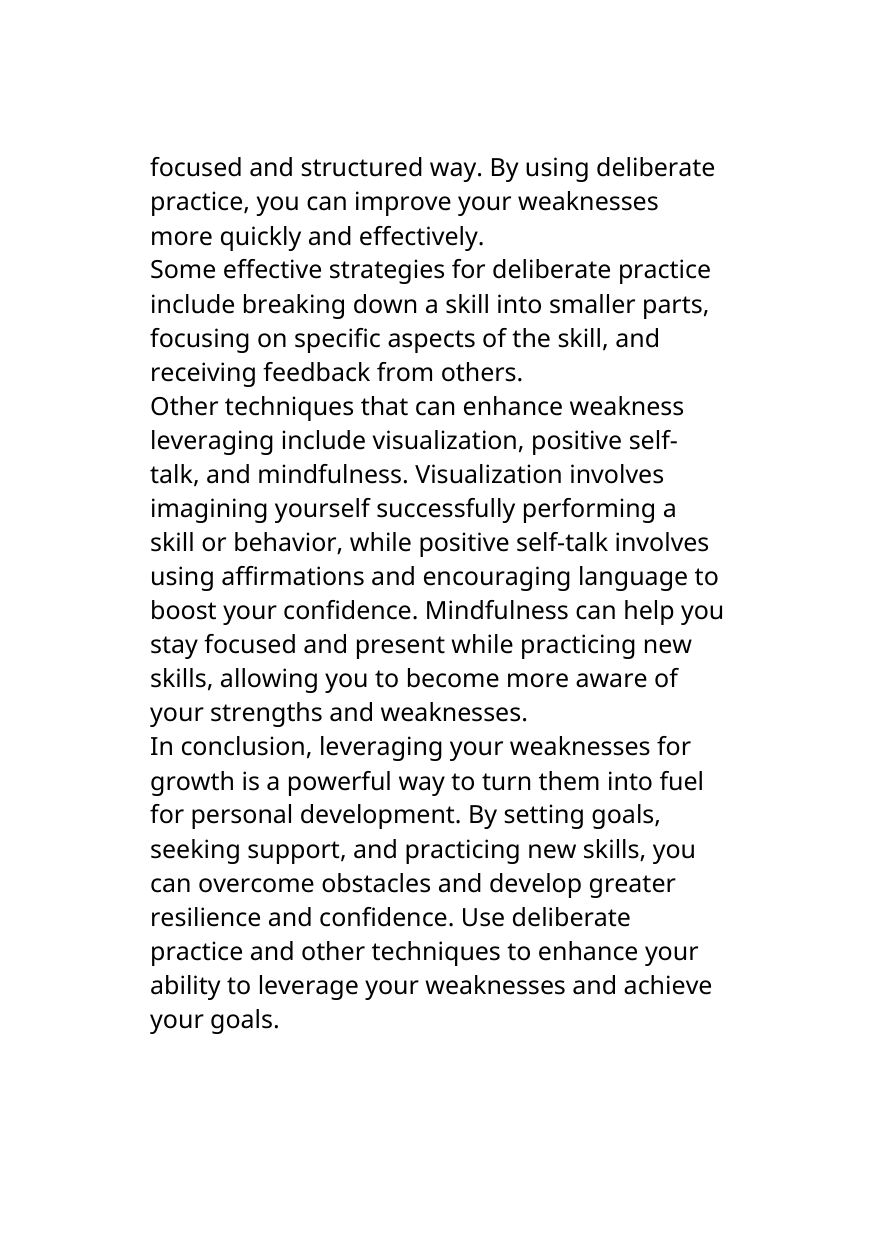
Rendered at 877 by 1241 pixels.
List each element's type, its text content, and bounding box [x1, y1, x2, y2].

text Some effective strategies for deliberate practice include breaking down a skill into smaller parts, focusing on specific aspects of the skill, and receiving feedback from others. [150, 252, 727, 388]
text In conclusion, leveraging your weaknesses for growth is a powerful way to turn them into fuel for personal development. By setting goals, seeking support, and practicing new skills, you can overcome obstacles and develop greater resilience and confidence. Use deliberate practice and other techniques to enhance your ability to leverage your weaknesses and achieve your goals. [150, 729, 727, 1036]
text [150, 150, 727, 252]
text Other techniques that can enhance weakness leveraging include visualization, positive self-talk, and mindfulness. Visualization involves imagining yourself successfully performing a skill or behavior, while positive self-talk involves using affirmations and encouraging language to boost your confidence. Mindfulness can help you stay focused and present while practicing new skills, allowing you to become more aware of your strengths and weaknesses. [150, 388, 727, 729]
